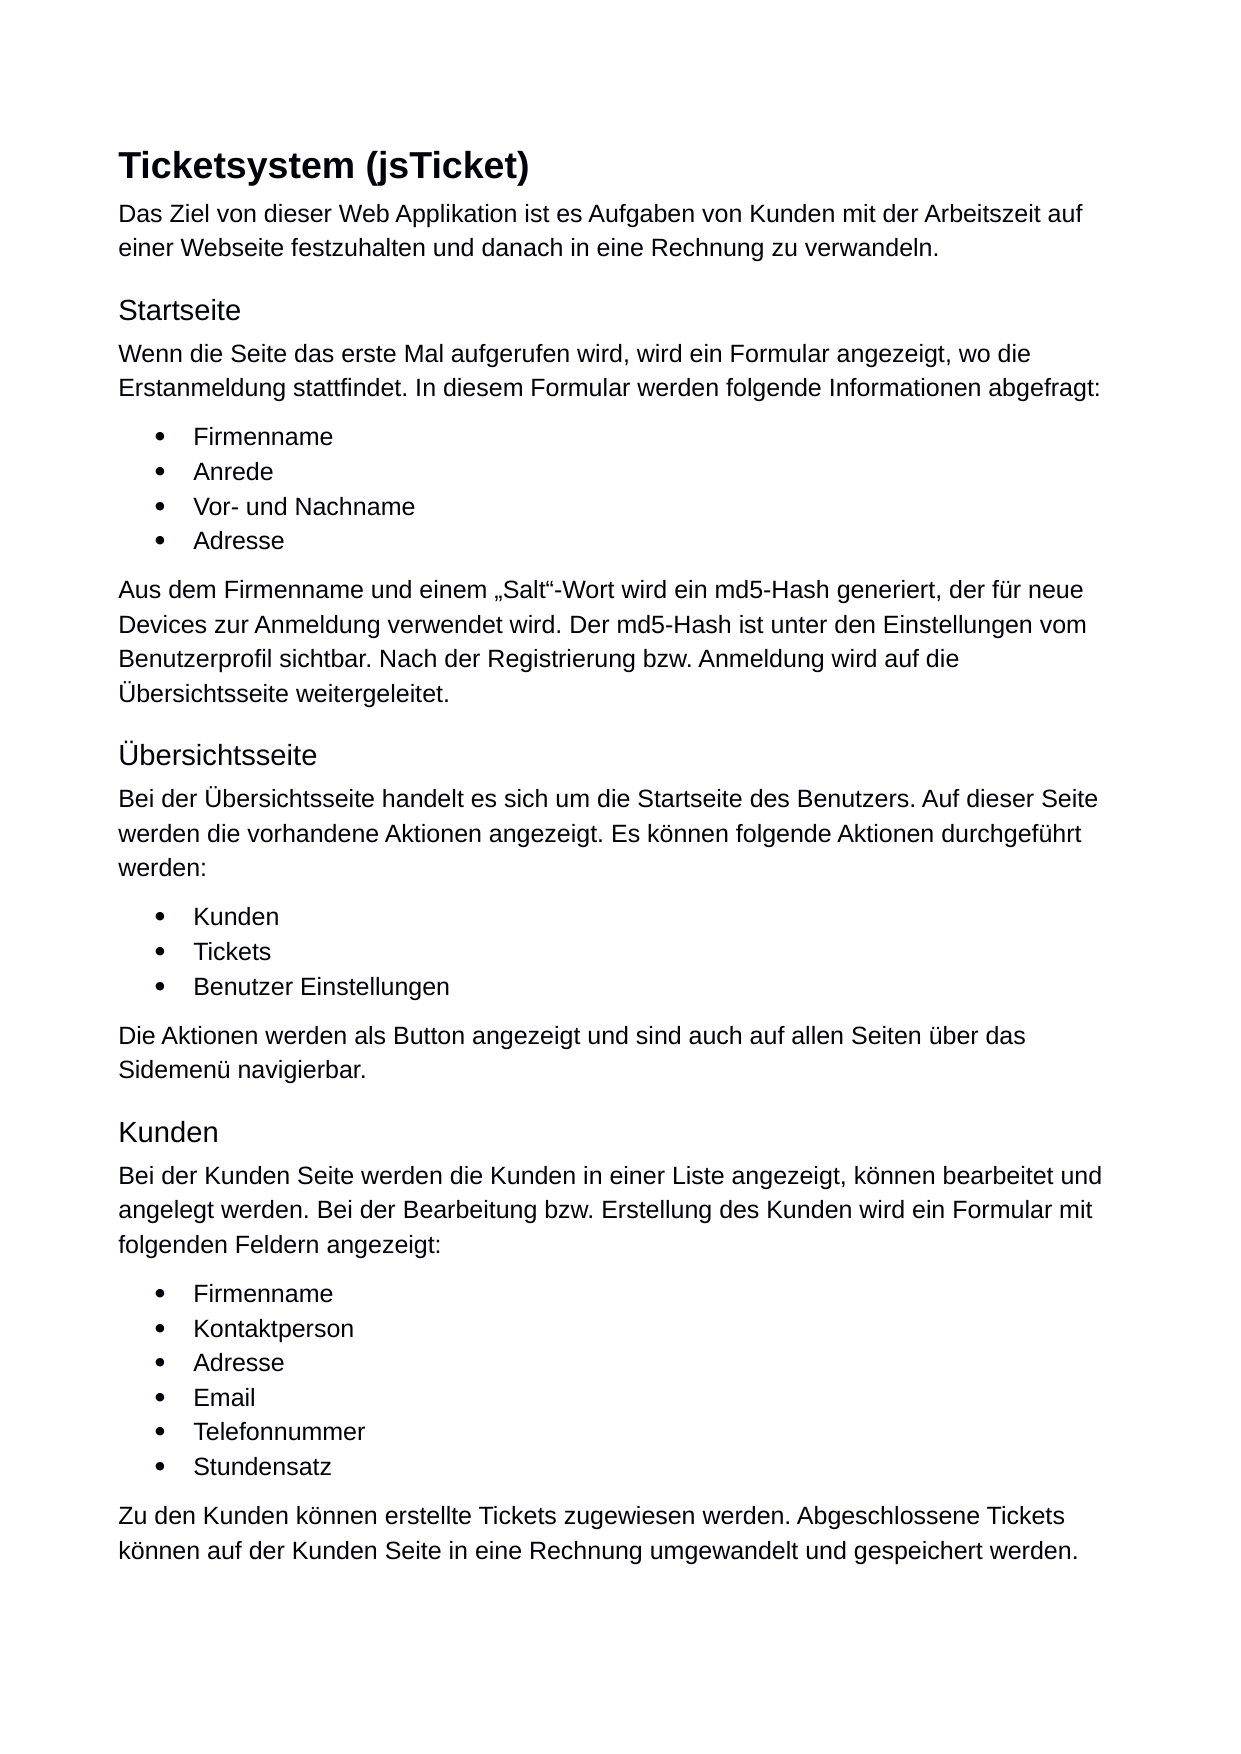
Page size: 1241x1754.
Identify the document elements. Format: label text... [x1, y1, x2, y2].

list Ticketsystem (jsTicket) [118, 143, 1122, 186]
text Startseite [118, 293, 1122, 326]
text Übersichtsseite [118, 738, 1122, 772]
list Tickets [156, 937, 1122, 966]
list Telefonnummer [156, 1417, 1122, 1446]
list Adresse [156, 526, 1122, 555]
text Bei der Kunden Seite werden die Kunden in einer Liste angezeigt, können bearbeitet und angelegt werden. Bei der Bearbeitung bzw. Erstellung des Kunden wird ein Formular mit folgenden Feldern angezeigt: [118, 1161, 1122, 1259]
text Bei der Übersichtsseite handelt es sich um die Startseite des Benutzers. Auf dieser Seite werden die vorhandene Aktionen angezeigt. Es können folgende Aktionen durchgeführt werden: [118, 784, 1122, 882]
list Firmenname [156, 1279, 1122, 1308]
list Kontaktperson [156, 1313, 1122, 1342]
text Das Ziel von dieser Web Applikation ist es Aufgaben von Kunden mit der Arbeitszeit auf einer Webseite festzuhalten und danach in eine Rechnung zu verwandeln. [118, 199, 1122, 262]
list Stundensatz [156, 1452, 1122, 1481]
text Die Aktionen werden als Button angezeigt und sind auch auf allen Seiten über das Sidemenü navigierbar. [118, 1021, 1122, 1084]
text Aus dem Firmenname und einem „Salt“-Wort wird ein md5-Hash generiert, der für neue Devices zur Anmeldung verwendet wird. Der md5-Hash ist unter den Einstellungen vom Benutzerprofil sichtbar. Nach der Registrierung bzw. Anmeldung wird auf die Übersichtsseite weitergeleitet. [118, 575, 1122, 708]
list Kunden [156, 902, 1122, 931]
list Vor- und Nachname [156, 491, 1122, 520]
text Kunden [118, 1115, 1122, 1148]
list Email [156, 1383, 1122, 1412]
list Benutzer Einstellungen [156, 972, 1122, 1000]
text Zu den Kunden können erstellte Tickets zugewiesen werden. Abgeschlossene Tickets können auf der Kunden Seite in eine Rechnung umgewandelt und gespeichert werden. [118, 1501, 1122, 1564]
text Wenn die Seite das erste Mal aufgerufen wird, wird ein Formular angezeigt, wo die Erstanmeldung stattfindet. In diesem Formular werden folgende Informationen abgefragt: [118, 339, 1122, 402]
list Anrede [156, 457, 1122, 486]
list Firmenname [156, 422, 1122, 451]
list Adresse [156, 1348, 1122, 1377]
